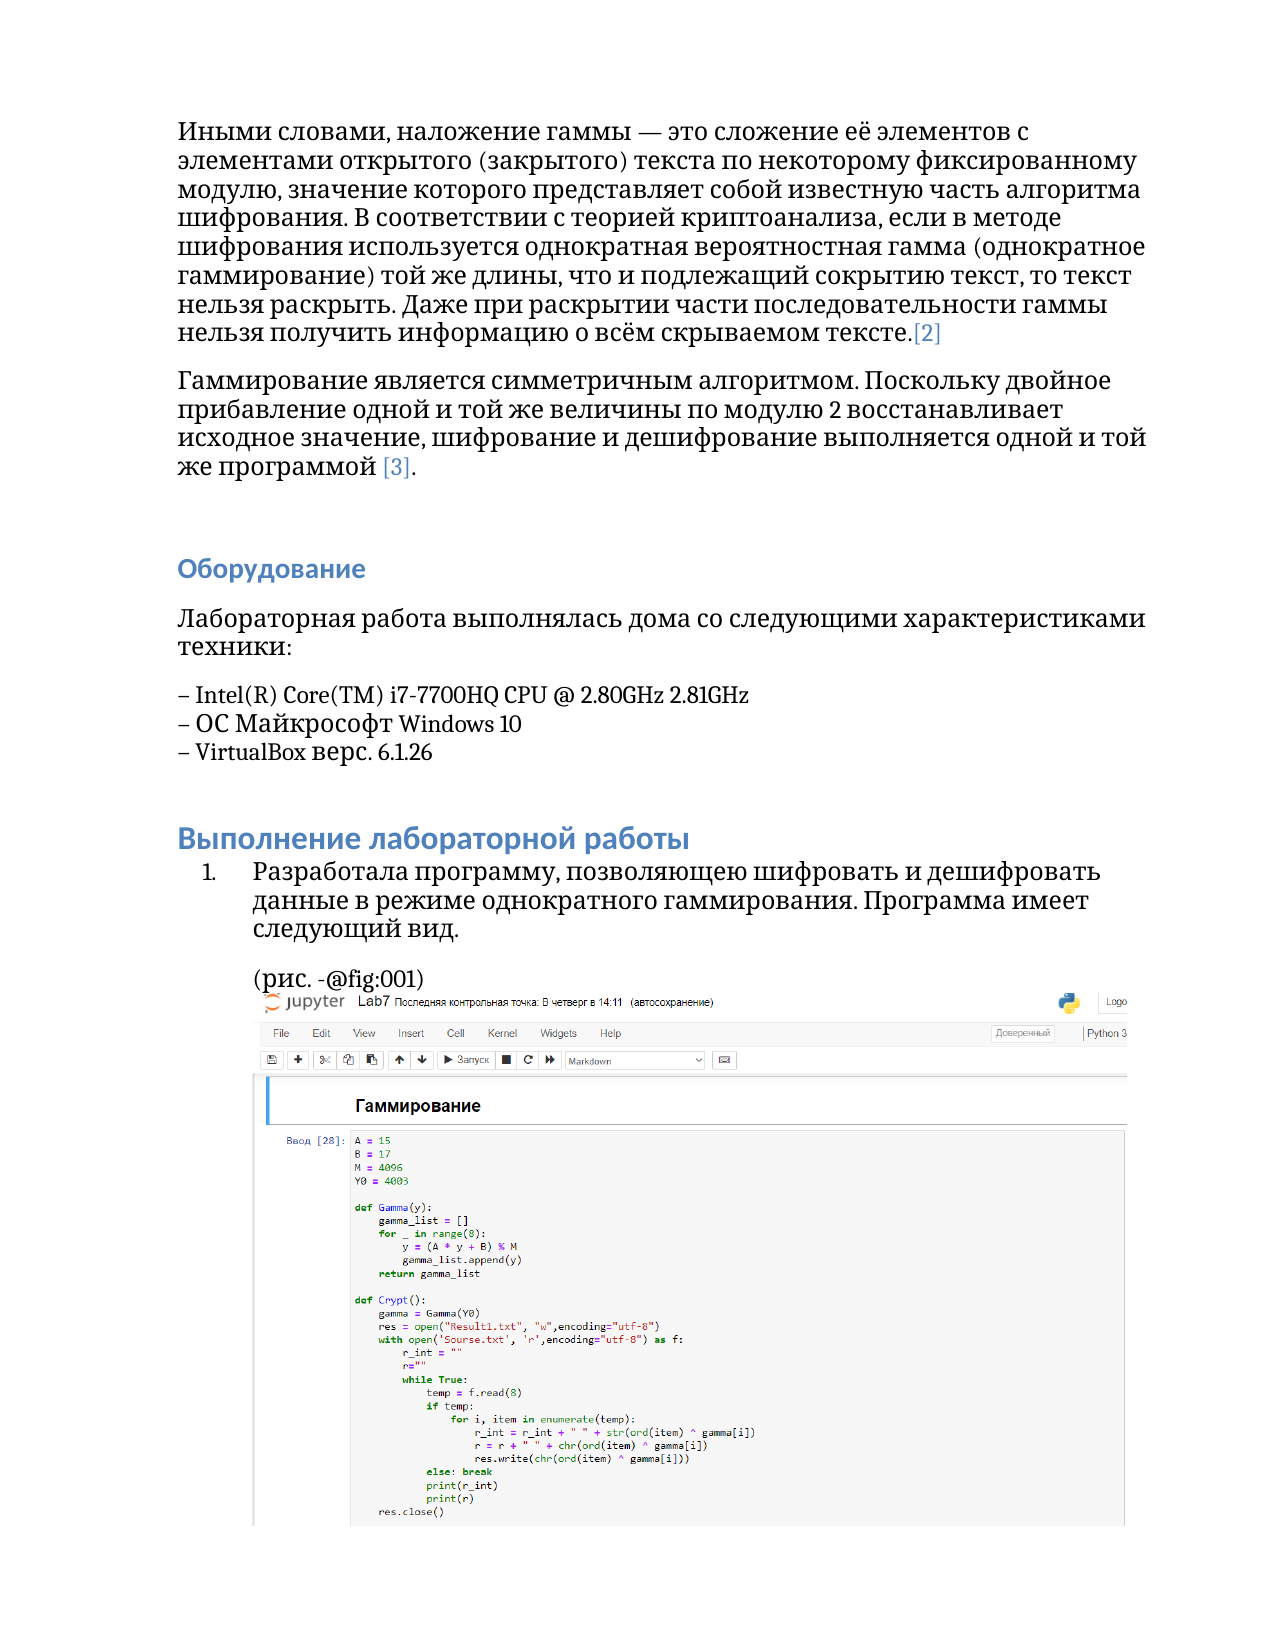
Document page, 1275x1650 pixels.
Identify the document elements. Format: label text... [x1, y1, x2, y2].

text Иными словами, наложение гаммы — это сложение её элементов с элементами открытого (закрытого) текста по некоторому фиксированному модулю, значение которого представляет собой известную часть алгоритма шифрования. В соответствии с теорией криптоанализа, если в методе шифрования используется однократная вероятностная гамма (однократное гаммирование) той же длины, что и подлежащий сокрытию текст, то текст нельзя раскрыть. Даже при раскрытии части последовательности гаммы нельзя получить информацию о всём скрываемом тексте.[2] [177, 118, 1186, 348]
text – Intel(R) Core(TM) i7-7700HQ CPU @ 2.80GHz 2.81GHz – ОС Майкрософт Windows 10 – VirtualBox верс. 6.1.26 [177, 681, 1186, 767]
text Гаммирование является симметричным алгоритмом. Поскольку двойное прибавление одной и той же величины по модулю 2 восстанавливает исходное значение, шифрование и дешифрование выполняется одной и той же программой [3]. [177, 367, 1186, 482]
subtitle Оборудование [177, 550, 1186, 586]
subtitle Выполнение лабораторной работы [177, 817, 1186, 858]
list Разработала программу, позволяющею шифровать и дешифровать данные в режиме однократного гаммирования. Программа имеет следующий вид. [202, 858, 1186, 944]
text Лабораторная работа выполнялась дома со следующими характеристиками техники: [177, 604, 1186, 662]
picture [252, 993, 1128, 1526]
